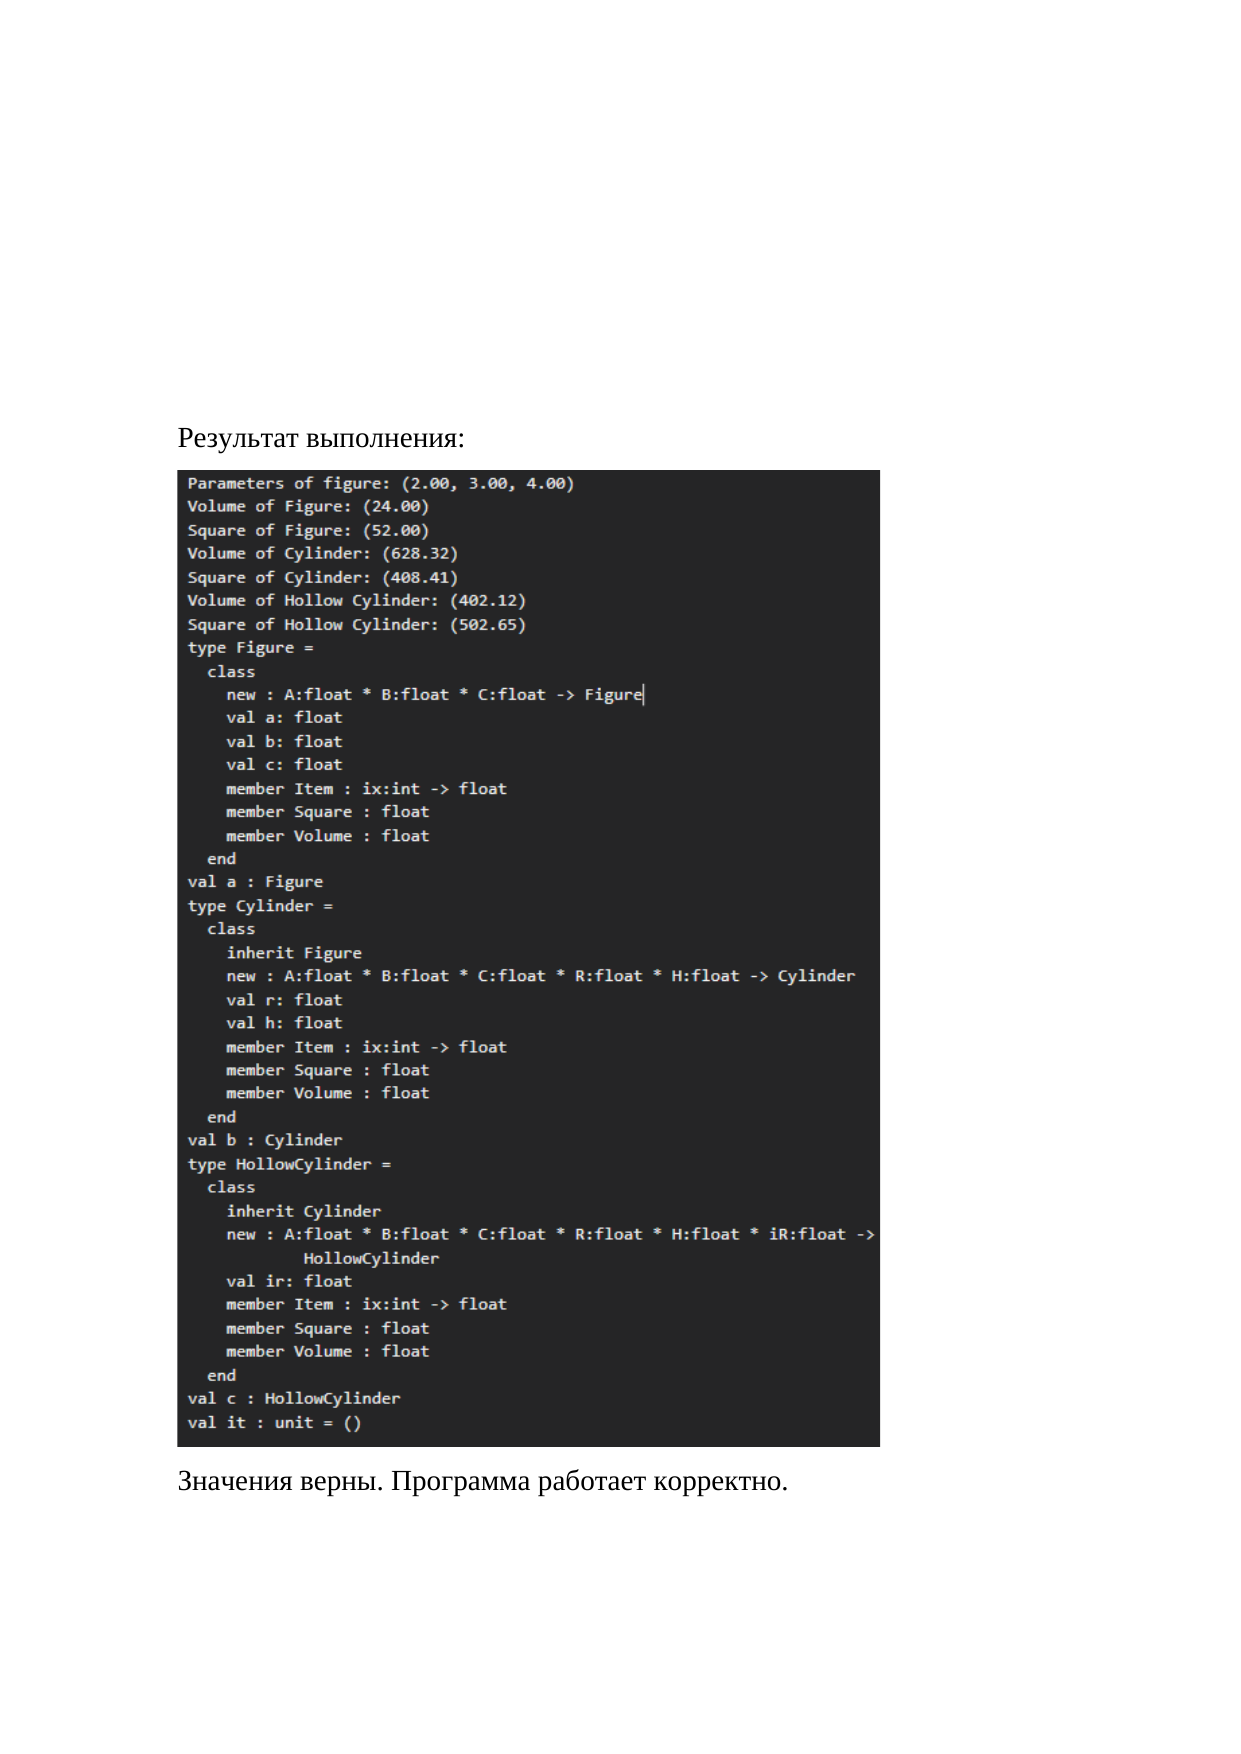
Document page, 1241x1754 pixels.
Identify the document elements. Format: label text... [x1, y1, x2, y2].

picture [177, 470, 881, 1447]
text Значения верны. Программа работает корректно. [177, 1463, 1152, 1497]
text Результат выполнения: [177, 420, 1152, 453]
